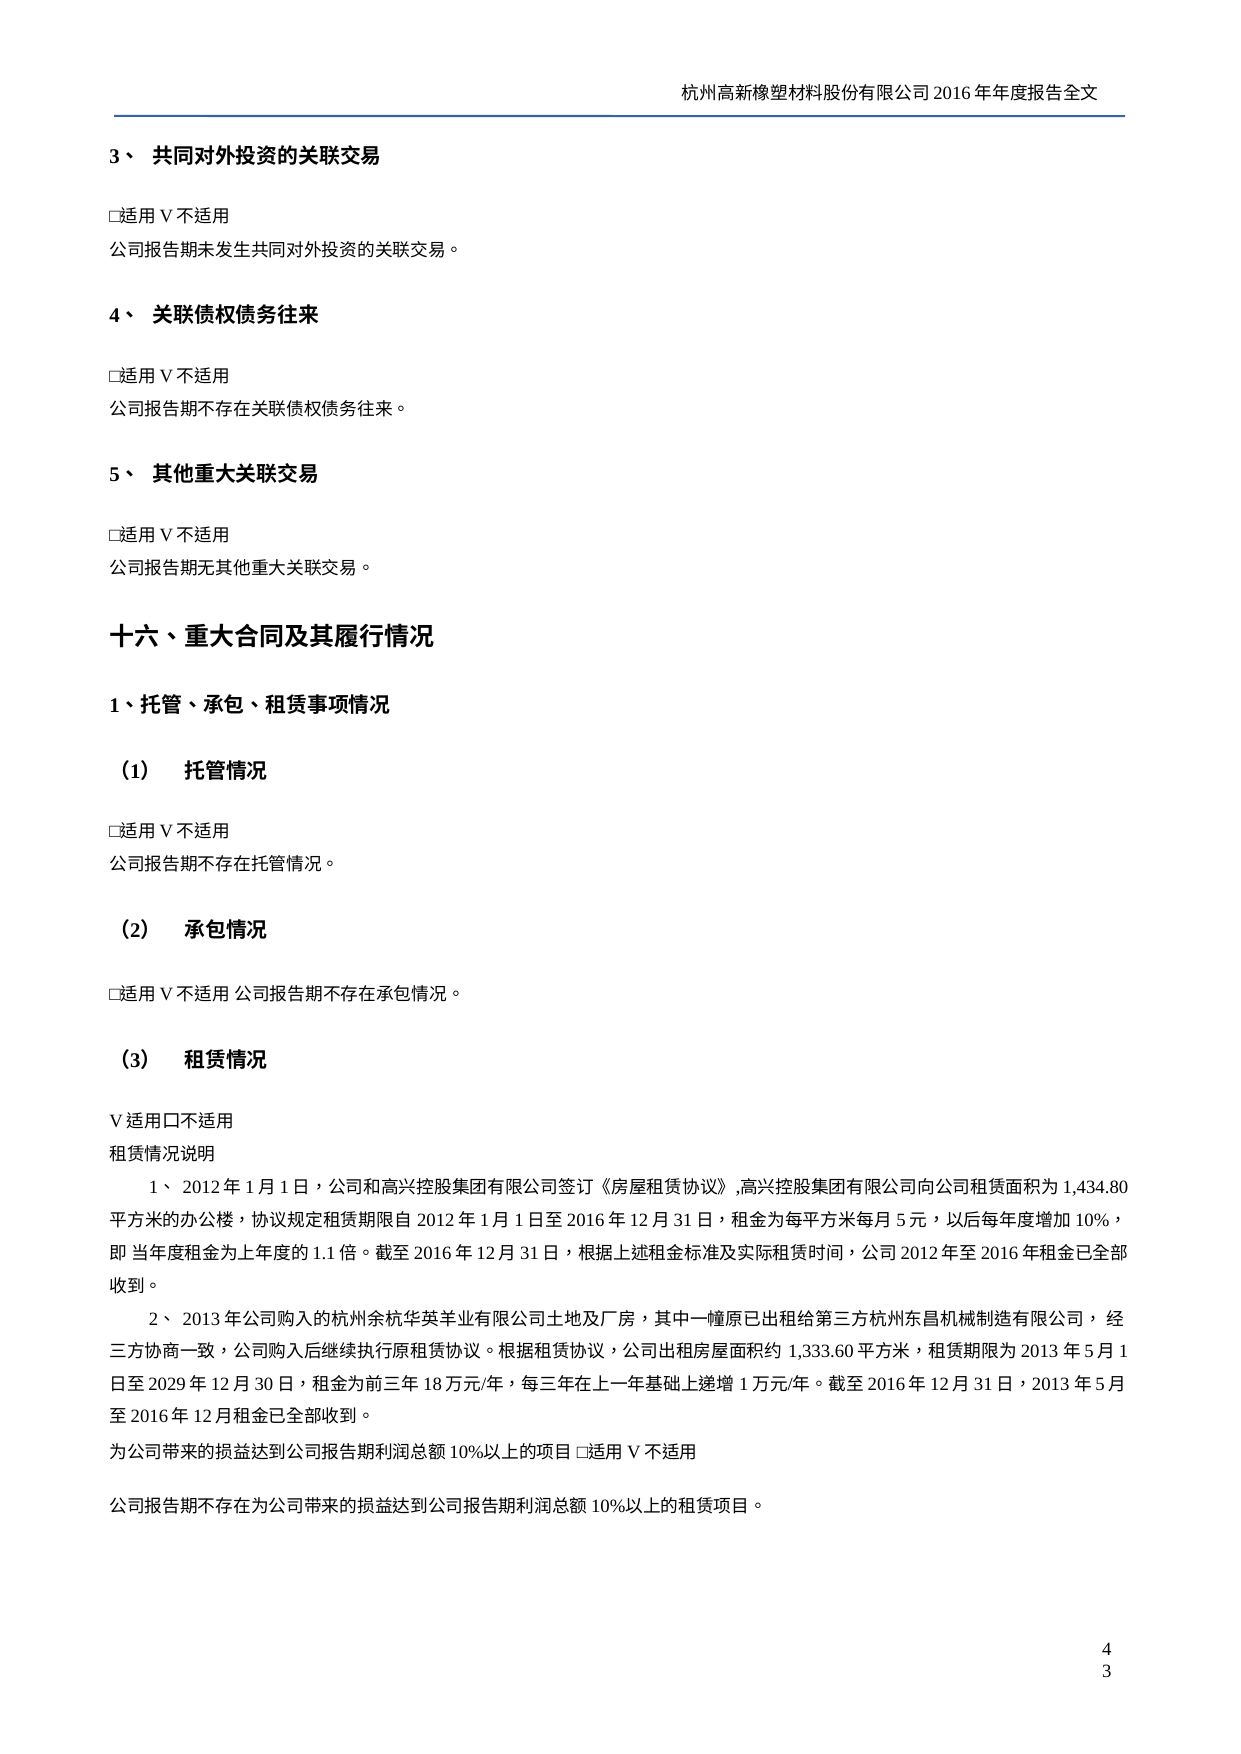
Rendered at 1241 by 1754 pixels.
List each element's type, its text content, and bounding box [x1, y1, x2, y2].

text □适用V不适用 公司报告期不存在承包情况。 [109, 970, 1128, 1008]
text 十六、重大合同及其履行情况 [109, 618, 1128, 652]
text 3、 共同对外投资的关联交易 [109, 141, 1128, 169]
text 4、 关联债权债务往来 [109, 300, 1128, 328]
text （3） 租赁情况 [109, 1045, 1128, 1074]
text □适用V不适用 [109, 515, 1128, 548]
text 1、托管、承包、租赁事项情况 [109, 690, 1128, 718]
text 1、 2012年1月1日，公司和高兴控股集团有限公司签订《房屋租赁协议》,高兴控股集团有限公司向公司租赁面积为1,434.80 平方米的办公楼，协议规定租赁期限自2012年1月1日至2016年12月31日，租金为每平方米每月5元，以后每年度增加10%，即 当年度租金为上年度的1.1倍。截至2016年12月31日，根据上述租金标准及实际租赁时间，公司2012年至2016年租金已全部 收到。 [109, 1167, 1128, 1299]
text 租赁情况说明 [109, 1134, 1128, 1167]
text 5、 其他重大关联交易 [109, 459, 1128, 488]
text 公司报告期不存在托管情况。 [109, 844, 1128, 877]
text □适用V不适用 [109, 811, 1128, 844]
text V适用口不适用 [109, 1101, 1128, 1134]
text 公司报告期未发生共同对外投资的关联交易。 [109, 229, 1128, 263]
text □适用V不适用 [109, 197, 1128, 229]
text 为公司带来的损益达到公司报告期利润总额10%以上的项目 □适用V不适用 [109, 1429, 1128, 1466]
text （2） 承包情况 [109, 915, 1128, 943]
text 公司报告期不存在关联债权债务往来。 [109, 389, 1128, 422]
text （1） 托管情况 [109, 756, 1128, 784]
text 公司报告期不存在为公司带来的损益达到公司报告期利润总额10%以上的租赁项目。 [109, 1493, 1128, 1517]
text 公司报告期无其他重大关联交易。 [109, 548, 1128, 581]
text 2、 2013年公司购入的杭州余杭华英羊业有限公司土地及厂房，其中一幢原已出租给第三方杭州东昌机械制造有限公司， 经三方协商一致，公司购入后继续执行原租赁协议。根据租赁协议，公司出租房屋面积约1,333.60平方米，租赁期限为2013 年5月1日至2029年12月30日，租金为前三年18万元/年，每三年在上一年基础上递增1万元/年。截至2016年12月31日，2013 年5月至2016年12月租金已全部收到。 [109, 1299, 1128, 1429]
text □适用V不适用 [109, 356, 1128, 389]
